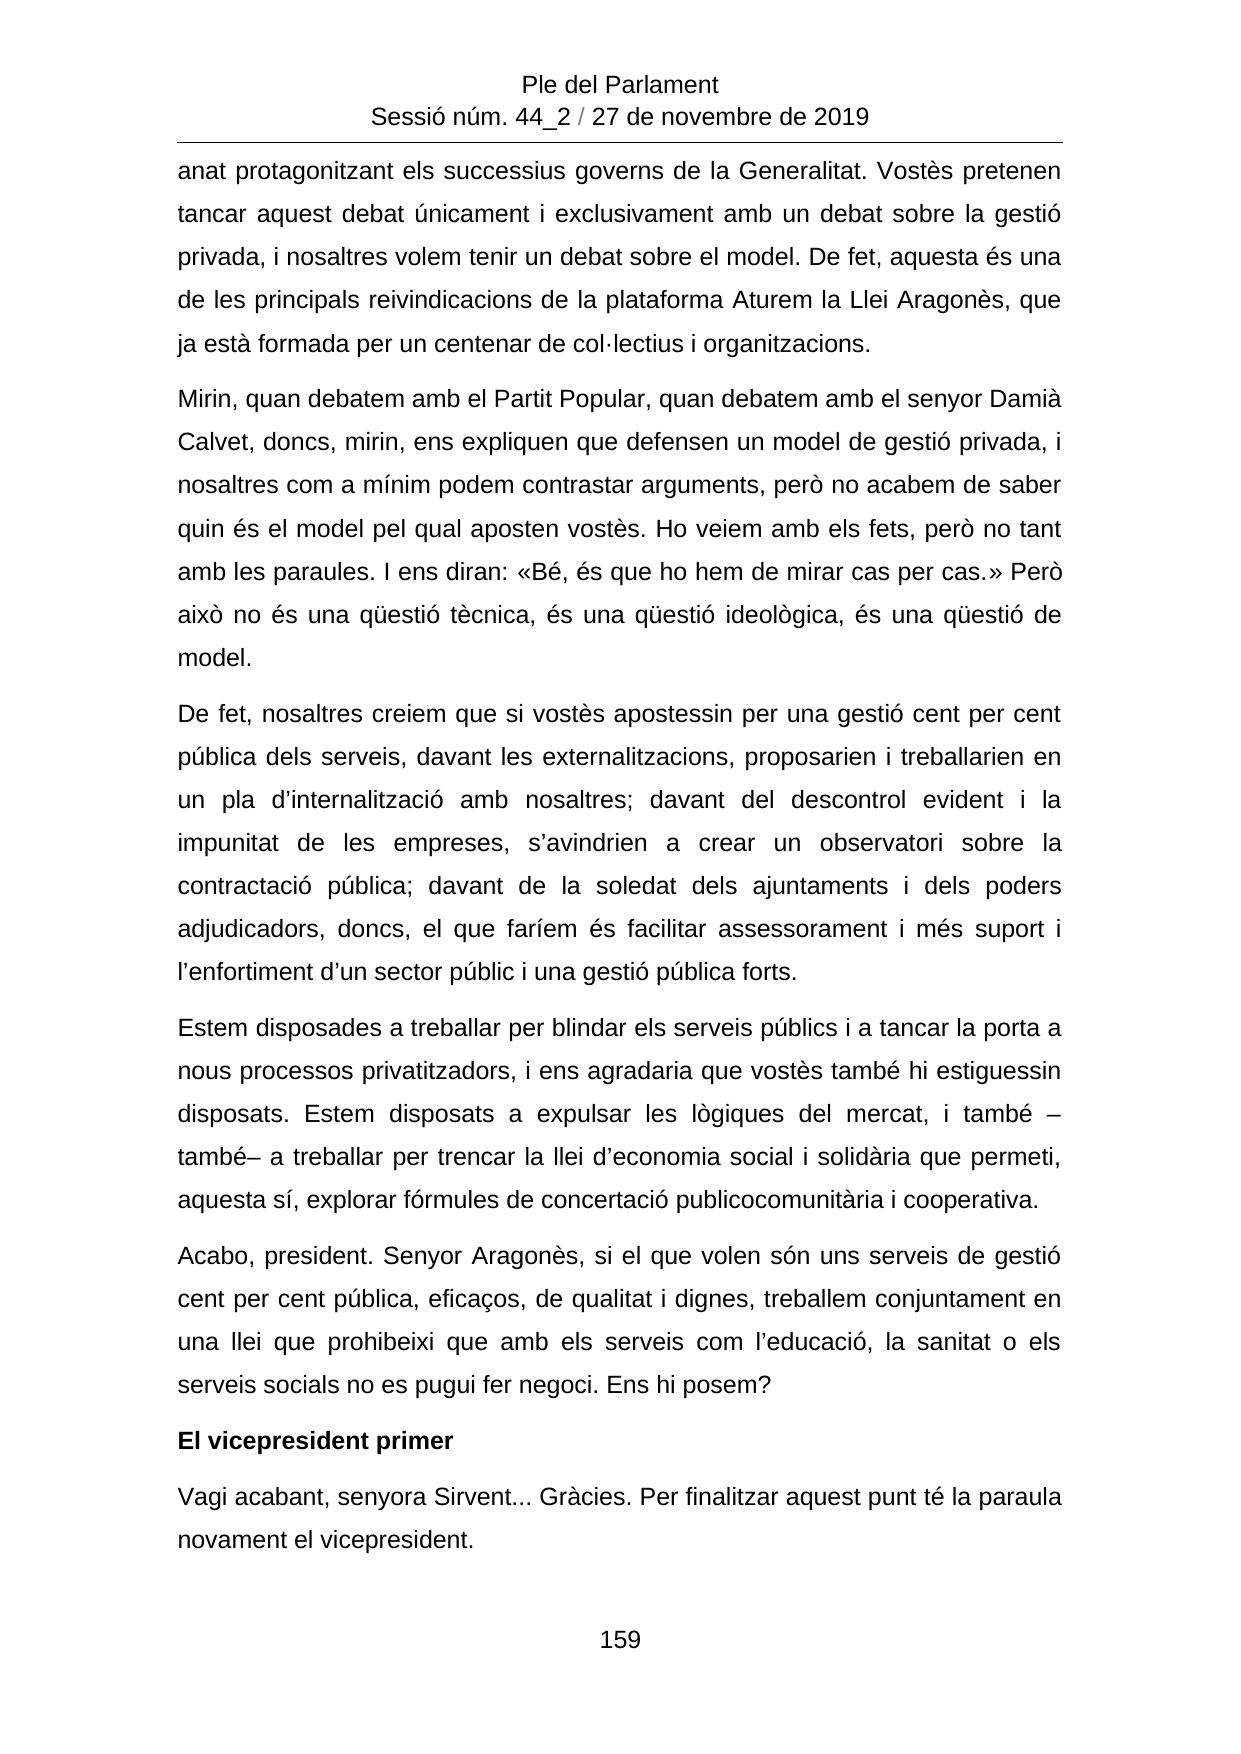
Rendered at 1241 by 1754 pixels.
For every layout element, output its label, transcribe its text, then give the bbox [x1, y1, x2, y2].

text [177, 156, 1063, 357]
text Acabo, president. Senyor Aragonès, si el que volen són uns serveis de gestió cent per cent pública, eficaços, de qualitat i dignes, treballem conjuntament en una llei que prohibeixi que amb els serveis com l’educació, la sanitat o els serveis socials no es pugui fer negoci. Ens hi posem? [177, 1241, 1063, 1399]
text Vagi acabant, senyora Sirvent... Gràcies. Per finalitzar aquest punt té la paraula novament el vicepresident. [177, 1482, 1063, 1553]
text Mirin, quan debatem amb el Partit Popular, quan debatem amb el senyor Damià Calvet, doncs, mirin, ens expliquen que defensen un model de gestió privada, i nosaltres com a mínim podem contrastar arguments, però no acabem de saber quin és el model pel qual aposten vostès. Ho veiem amb els fets, però no tant amb les paraules. I ens diran: «Bé, és que ho hem de mirar cas per cas.» Però això no és una qüestió tècnica, és una qüestió ideològica, és una qüestió de model. [177, 384, 1063, 672]
text El vicepresident primer [177, 1426, 1063, 1455]
text Estem disposades a treballar per blindar els serveis públics i a tancar la porta a nous processos privatitzadors, i ens agradaria que vostès també hi estiguessin disposats. Estem disposats a expulsar les lògiques del mercat, i també –també– a treballar per trencar la llei d’economia social i solidària que permeti, aquesta sí, explorar fórmules de concertació publicocomunitària i cooperativa. [177, 1013, 1063, 1214]
text De fet, nosaltres creiem que si vostès apostessin per una gestió cent per cent pública dels serveis, davant les externalitzacions, proposarien i treballarien en un pla d’internalització amb nosaltres; davant del descontrol evident i la impunitat de les empreses, s’avindrien a crear un observatori sobre la contractació pública; davant de la soledat dels ajuntaments i dels poders adjudicadors, doncs, el que faríem és facilitar assessorament i més suport i l’enfortiment d’un sector públic i una gestió pública forts. [177, 698, 1063, 986]
